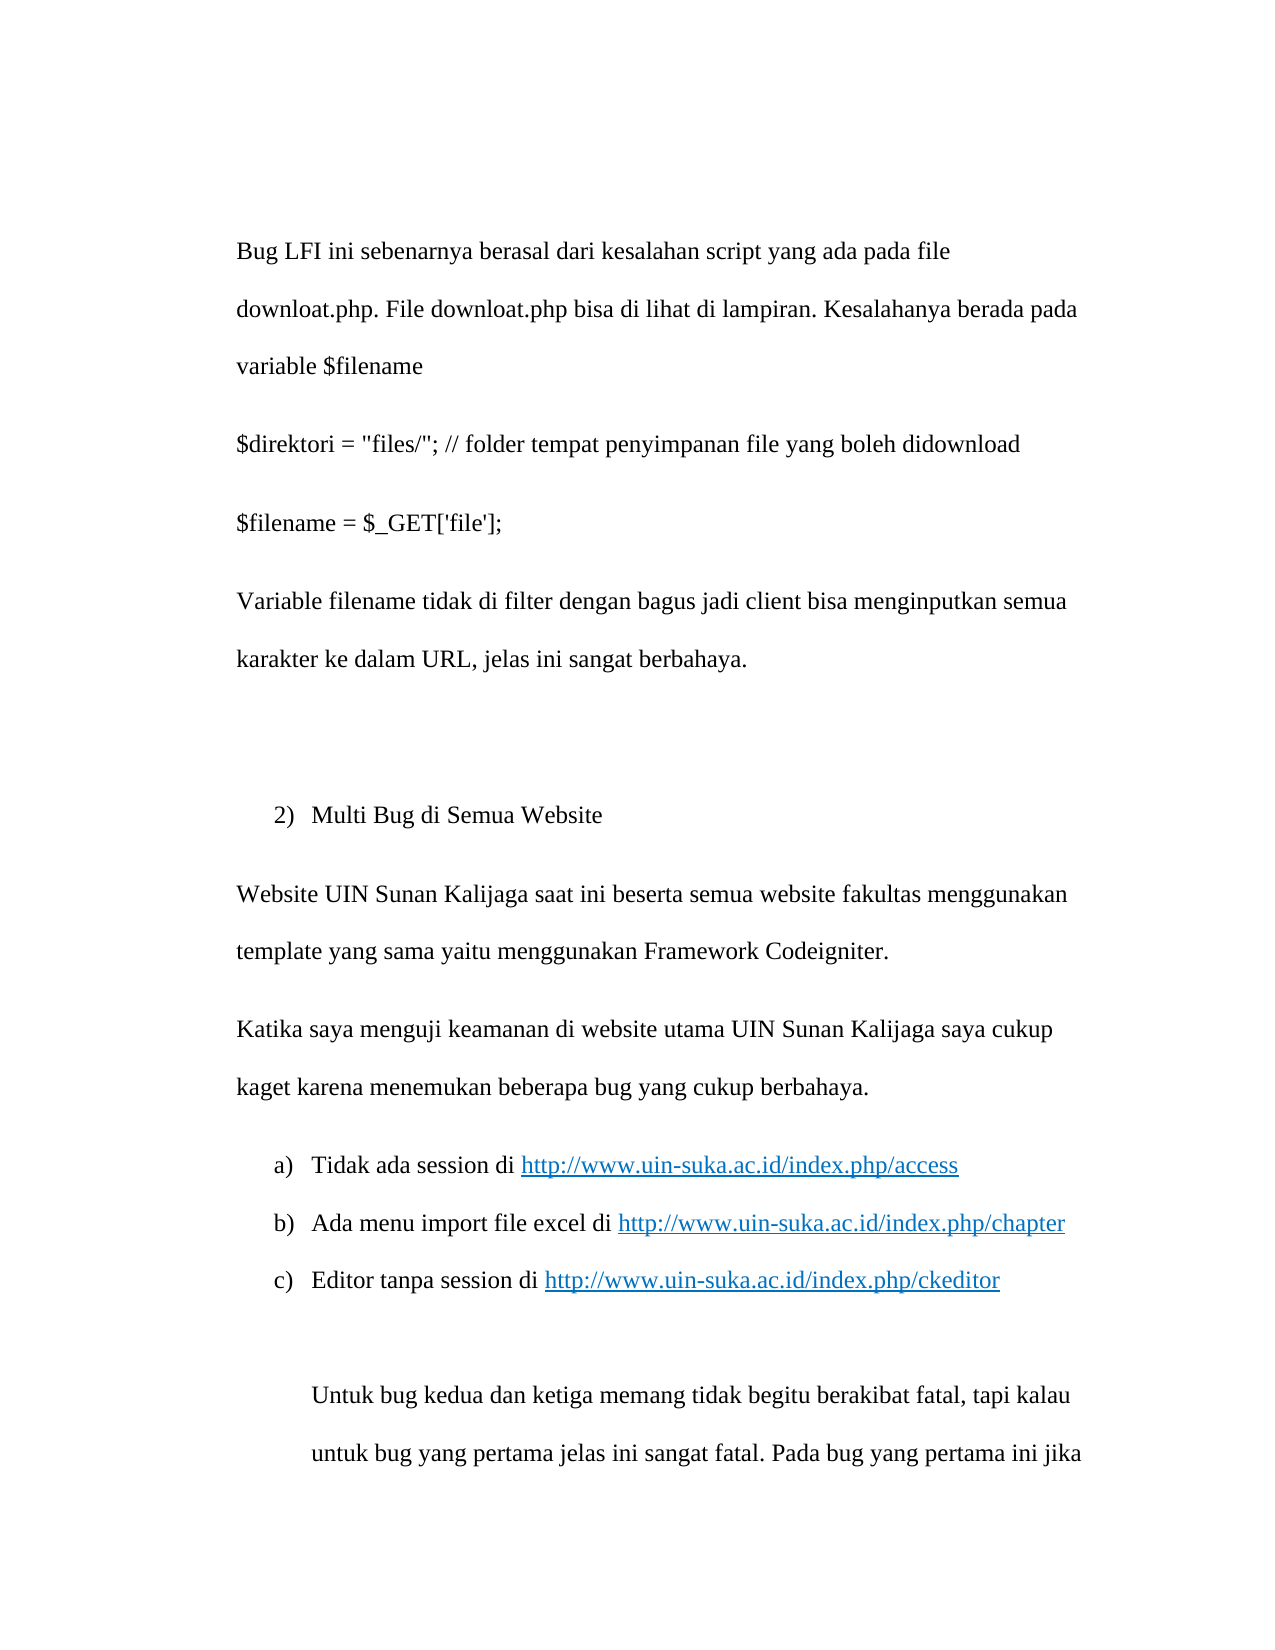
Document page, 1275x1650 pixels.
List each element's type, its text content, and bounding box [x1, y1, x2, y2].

text Katika saya menguji keamanan di website utama UIN Sunan Kalijaga saya cukup kaget karena menemukan beberapa bug yang cukup berbahaya. [236, 1014, 1098, 1101]
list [311, 1380, 1098, 1467]
list Editor tanpa session di http://www.uin-suka.ac.id/index.php/ckeditor [274, 1265, 1098, 1294]
text Website UIN Sunan Kalijaga saat ini beserta semua website fakultas menggunakan template yang sama yaitu menggunakan Framework Codeigniter. [236, 879, 1098, 965]
text Bug LFI ini sebenarnya berasal dari kesalahan script yang ada pada file downloat.php. File downloat.php bisa di lihat di lampiran. Kesalahanya berada pada variable $filename [236, 236, 1098, 380]
list Multi Bug di Semua Website [274, 800, 1098, 829]
text $direktori = "files/"; // folder tempat penyimpanan file yang boleh didownload [236, 429, 1098, 458]
list Ada menu import file excel di http://www.uin-suka.ac.id/index.php/chapter [274, 1208, 1098, 1237]
text $filename = $_GET['file']; [236, 508, 1098, 537]
list Tidak ada session di http://www.uin-suka.ac.id/index.php/access [274, 1150, 1098, 1179]
text Variable filename tidak di filter dengan bagus jadi client bisa menginputkan semua karakter ke dalam URL, jelas ini sangat berbahaya. [236, 586, 1098, 672]
